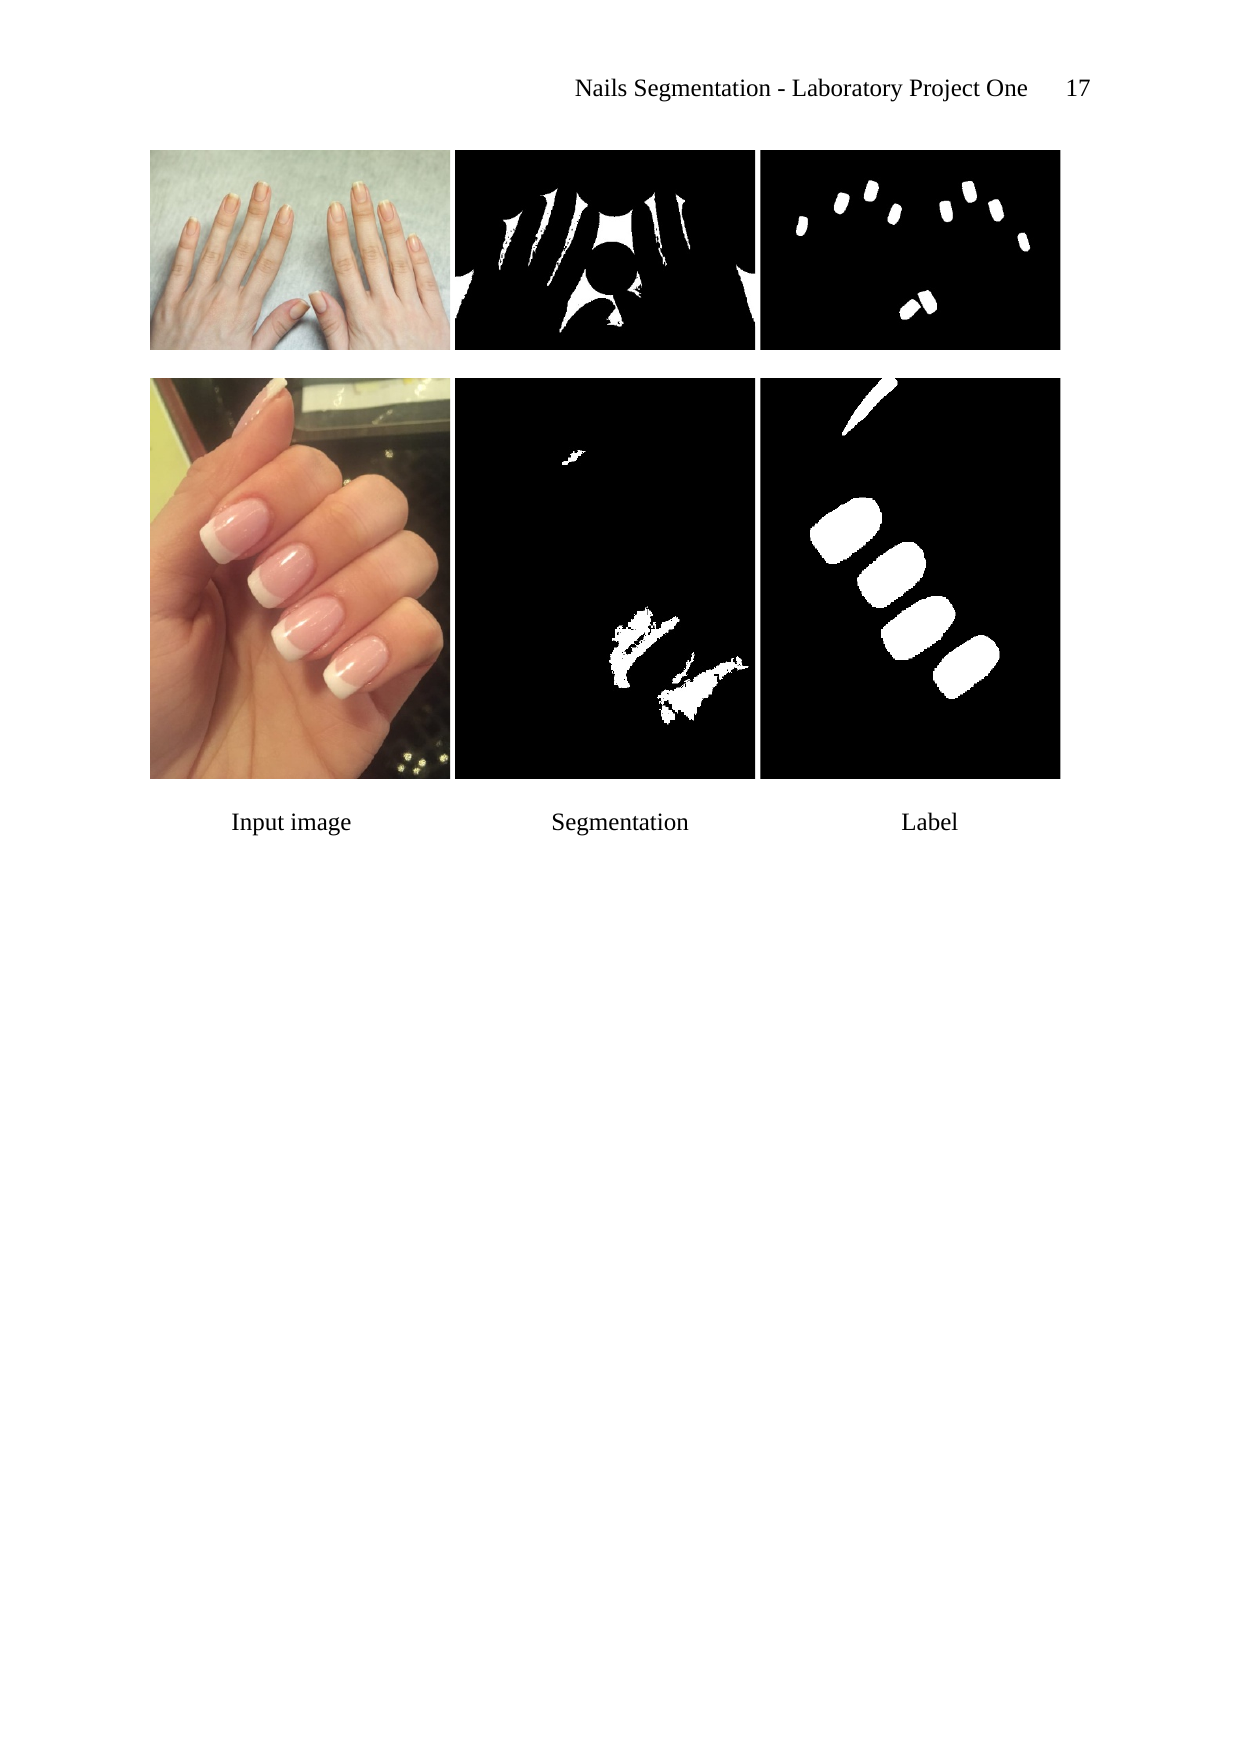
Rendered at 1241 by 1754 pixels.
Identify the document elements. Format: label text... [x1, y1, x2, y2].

picture [150, 378, 451, 779]
picture [455, 150, 756, 350]
picture [760, 378, 1061, 779]
picture [455, 378, 756, 779]
picture [760, 150, 1061, 350]
picture [150, 150, 451, 350]
list Input image Segmentation Label [150, 807, 1090, 835]
